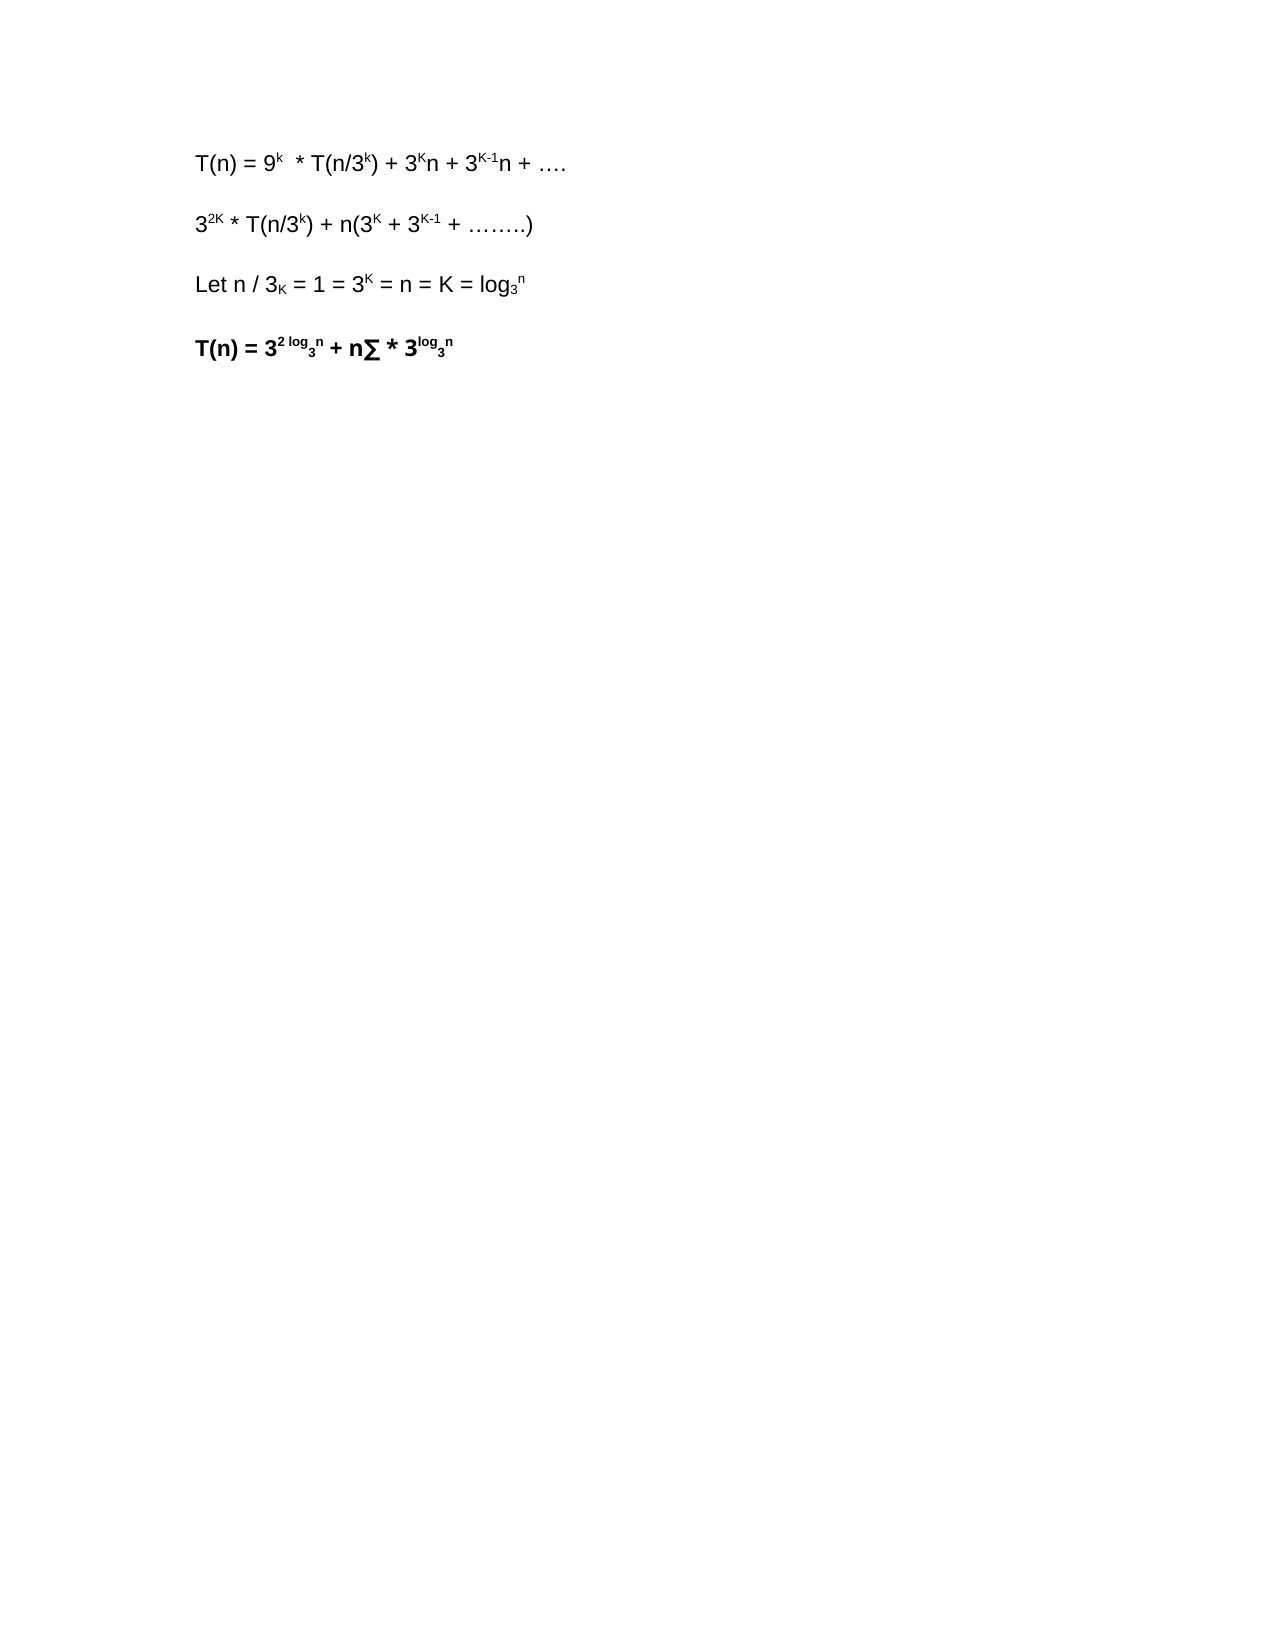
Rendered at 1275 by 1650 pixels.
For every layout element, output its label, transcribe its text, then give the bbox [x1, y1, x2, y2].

text 32K * T(n/3k) + n(3K + 3K-1 + ……..) [120, 211, 1155, 237]
text T(n) = 32 log3n + n∑ * 3log3n [120, 331, 1155, 363]
text T(n) = 9k * T(n/3k) + 3Kn + 3K-1n + …. [120, 150, 1155, 177]
text Let n / 3K = 1 = 3K = n = K = log3n [120, 271, 1155, 297]
